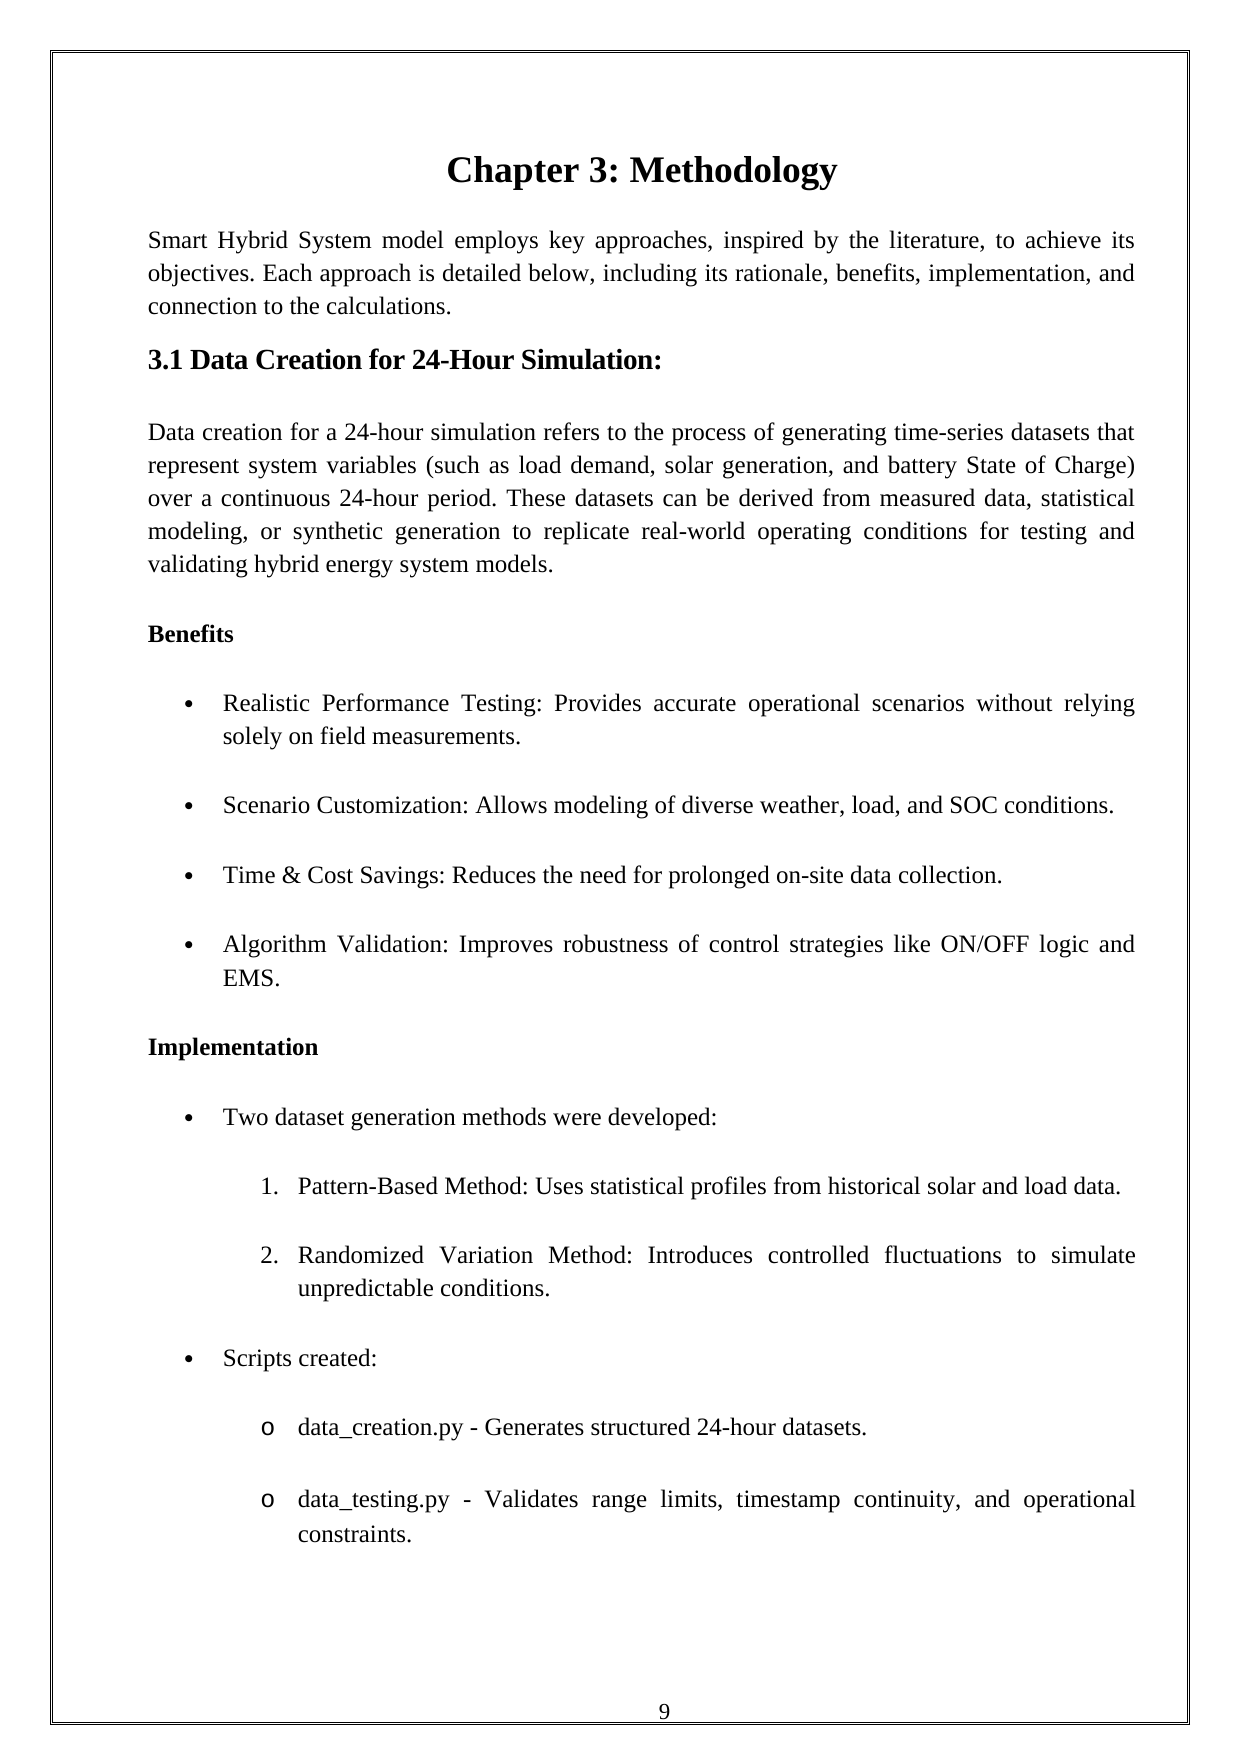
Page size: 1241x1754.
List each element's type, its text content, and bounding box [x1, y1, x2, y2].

subtitle Chapter 3: Methodology [148, 148, 1136, 191]
list Time & Cost Savings: Reduces the need for prolonged on-site data collection. [185, 860, 1136, 889]
text Implementation [148, 1032, 1136, 1061]
text Smart Hybrid System model employs key approaches, inspired by the literature, to achieve its objectives. Each approach is detailed below, including its rationale, benefits, implementation, and connection to the calculations. [148, 225, 1136, 320]
list data_creation.py - Generates structured 24-hour datasets. [260, 1412, 1136, 1443]
list Scripts created: [185, 1343, 1136, 1372]
subtitle 3.1 Data Creation for 24-Hour Simulation: [148, 342, 1136, 376]
text Benefits [148, 619, 1136, 647]
list Randomized Variation Method: Introduces controlled fluctuations to simulate unpredictable conditions. [260, 1241, 1136, 1302]
list Two dataset generation methods were developed: [185, 1102, 1136, 1130]
list data_testing.py - Validates range limits, timestamp continuity, and operational constraints. [260, 1484, 1136, 1548]
text Data creation for a 24-hour simulation refers to the process of generating time-series datasets that represent system variables (such as load demand, solar generation, and battery State of Charge) over a continuous 24-hour period. These datasets can be derived from measured data, statistical modeling, or synthetic generation to replicate real-world operating conditions for testing and validating hybrid energy system models. [148, 417, 1136, 578]
list Scenario Customization: Allows modeling of diverse weather, load, and SOC conditions. [185, 791, 1136, 819]
list Realistic Performance Testing: Provides accurate operational scenarios without relying solely on field measurements. [185, 688, 1136, 750]
list Pattern-Based Method: Uses statistical profiles from historical solar and load data. [260, 1171, 1136, 1200]
list Algorithm Validation: Improves robustness of control strategies like ON/OFF logic and EMS. [185, 929, 1136, 991]
